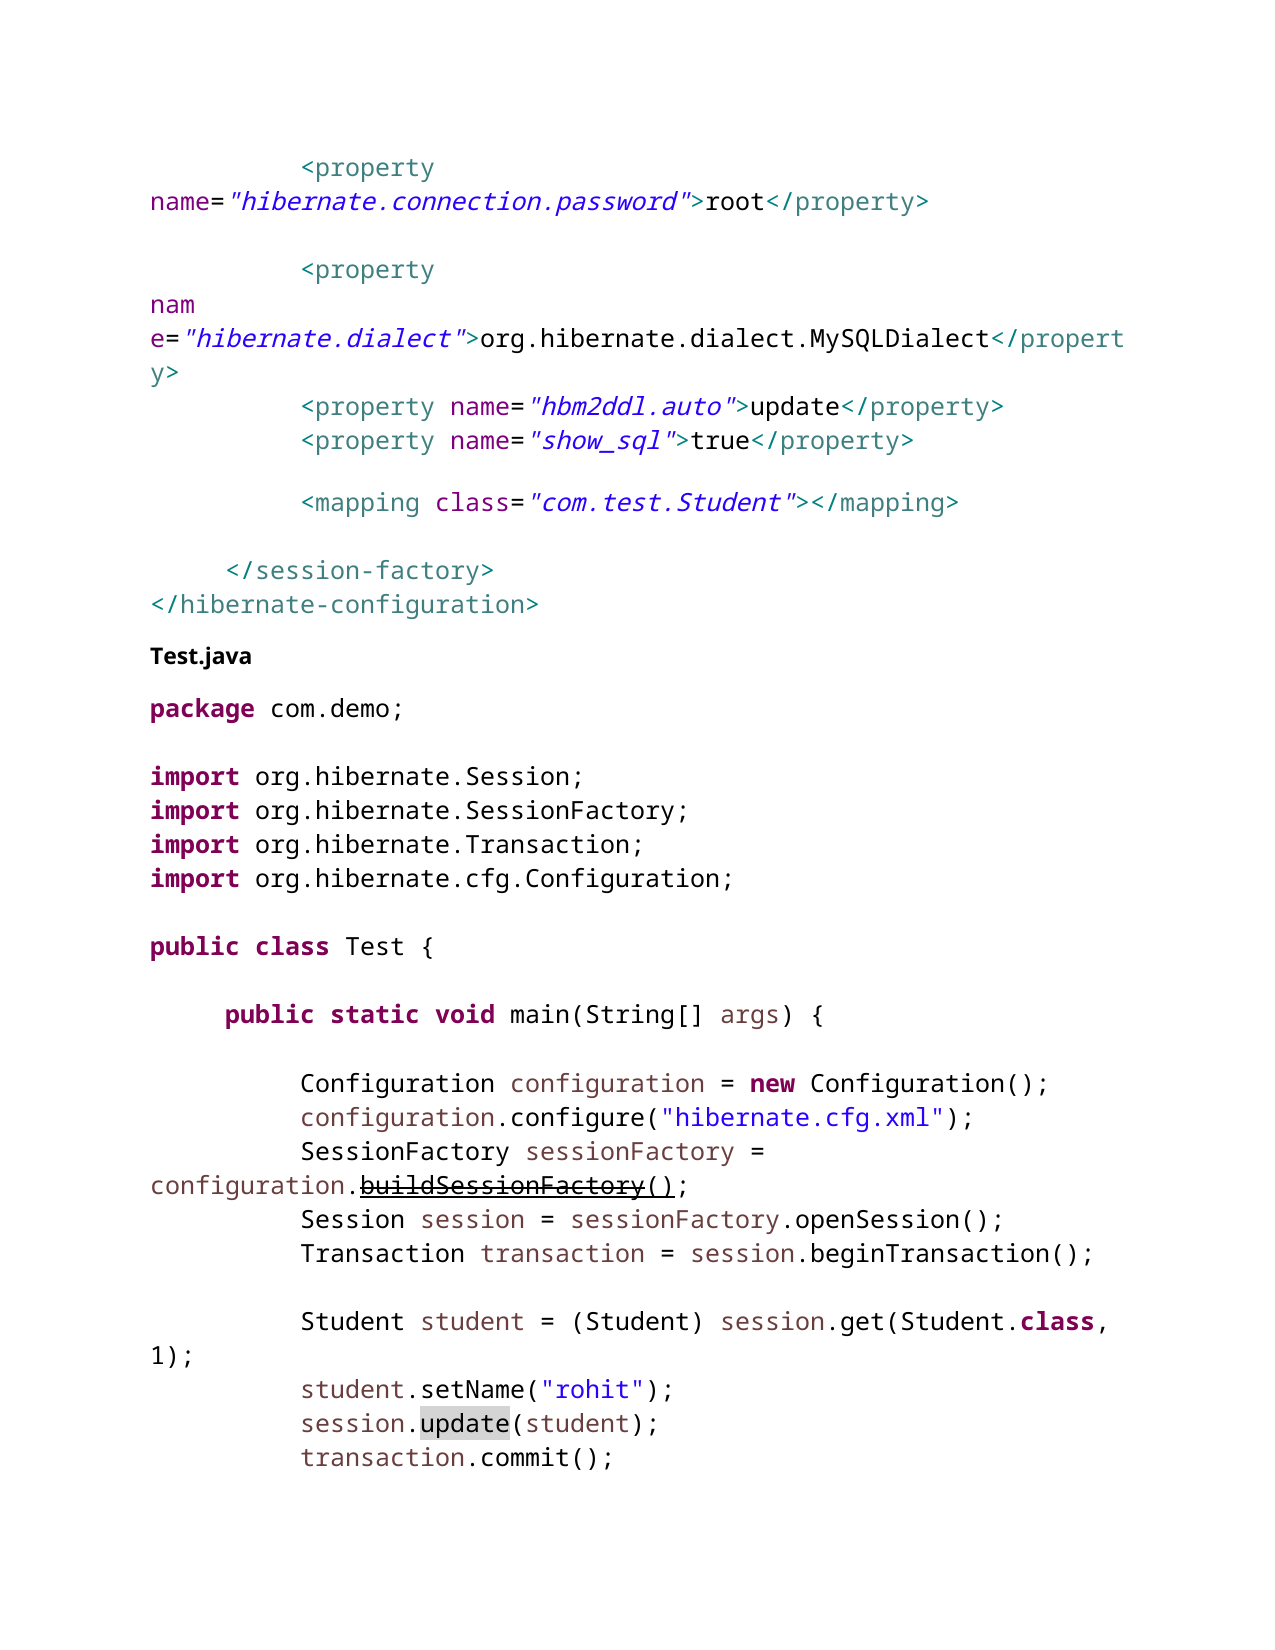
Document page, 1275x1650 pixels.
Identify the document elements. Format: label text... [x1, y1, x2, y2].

text SessionFactory sessionFactory = configuration.buildSessionFactory(); [150, 1133, 1125, 1202]
text Transaction transaction = session.beginTransaction(); [150, 1236, 1125, 1270]
text import org.hibernate.Session; [150, 759, 1125, 793]
text public class Test { [150, 929, 1125, 963]
text import org.hibernate.Transaction; [150, 827, 1125, 861]
text import org.hibernate.cfg.Configuration; [150, 861, 1125, 895]
text </hibernate-configuration> [150, 587, 1125, 621]
text Session session = sessionFactory.openSession(); [150, 1202, 1125, 1236]
text </session-factory> [150, 553, 1125, 587]
text import org.hibernate.SessionFactory; [150, 793, 1125, 827]
text <mapping class="com.test.Student"></mapping> [150, 484, 1125, 519]
text configuration.configure("hibernate.cfg.xml"); [150, 1099, 1125, 1133]
text transaction.commit(); [150, 1440, 1125, 1474]
text session.update(student); [510, 1406, 1125, 1440]
text <property name="hbm2ddl.auto">update</property> [150, 388, 1125, 422]
text student.setName("rohit"); [150, 1372, 1125, 1406]
text <property name="show_sql">true</property> [150, 422, 1125, 457]
text public static void main(String[] args) { [150, 997, 1125, 1031]
text <property name="hibernate.dialect">org.hibernate.dialect.MySQLDialect</property> [150, 252, 1125, 388]
text <property name="hibernate.connection.password">root</property> [150, 150, 1125, 218]
text package com.demo; [150, 691, 1125, 725]
text Test.java [150, 640, 1125, 671]
text session.update(student); [150, 1406, 420, 1440]
text Configuration configuration = new Configuration(); [150, 1065, 1125, 1099]
text Student student = (Student) session.get(Student.class, 1); [150, 1304, 1125, 1372]
